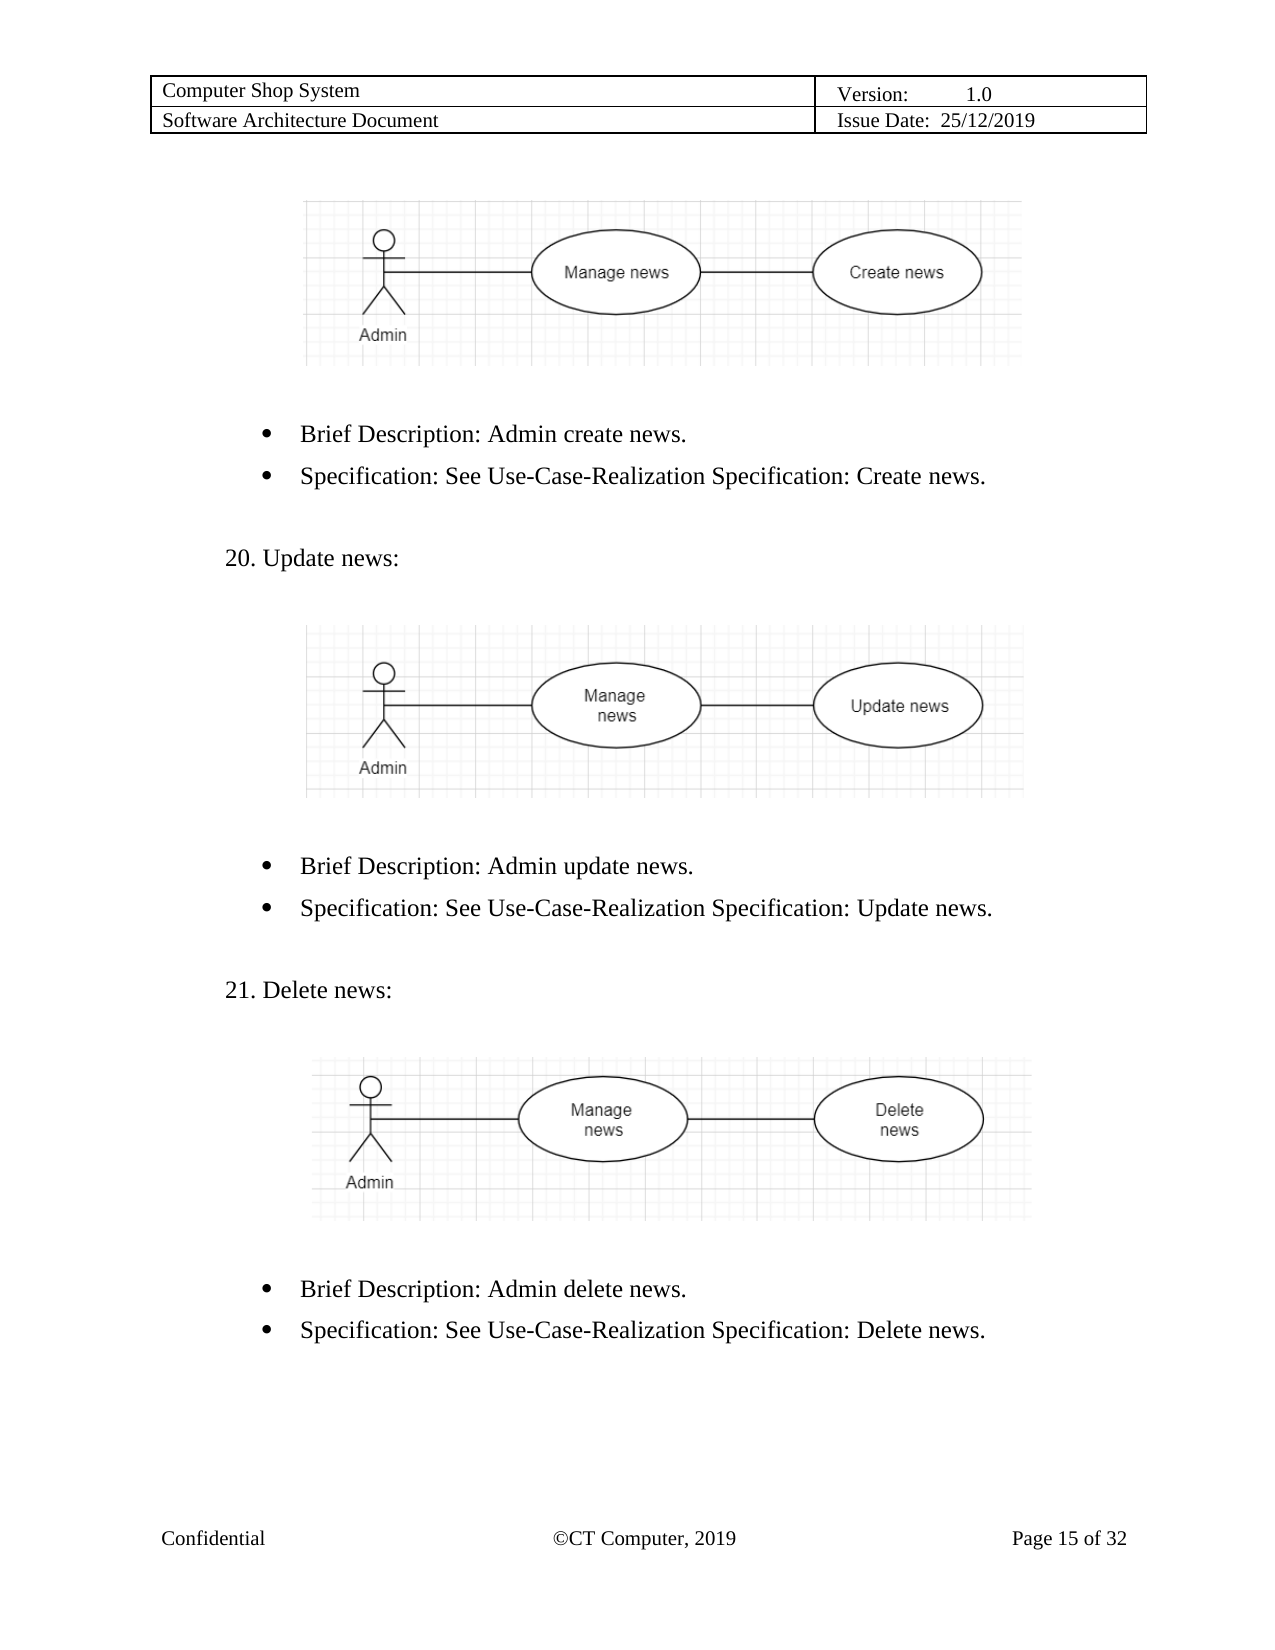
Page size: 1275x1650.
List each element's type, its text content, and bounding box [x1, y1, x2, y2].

picture [306, 625, 1024, 798]
list Delete news: [225, 975, 1125, 1004]
list Specification: See Use-Case-Realization Specification: Delete news. [262, 1315, 1125, 1344]
list Brief Description: Admin delete news. [262, 1274, 1125, 1303]
picture [303, 200, 1022, 366]
picture [311, 1057, 1032, 1221]
list Specification: See Use-Case-Realization Specification: Update news. [262, 893, 1125, 921]
list Update news: [225, 543, 1125, 572]
list Brief Description: Admin update news. [262, 851, 1125, 880]
list Specification: See Use-Case-Realization Specification: Create news. [262, 461, 1125, 489]
list Brief Description: Admin create news. [262, 419, 1125, 448]
